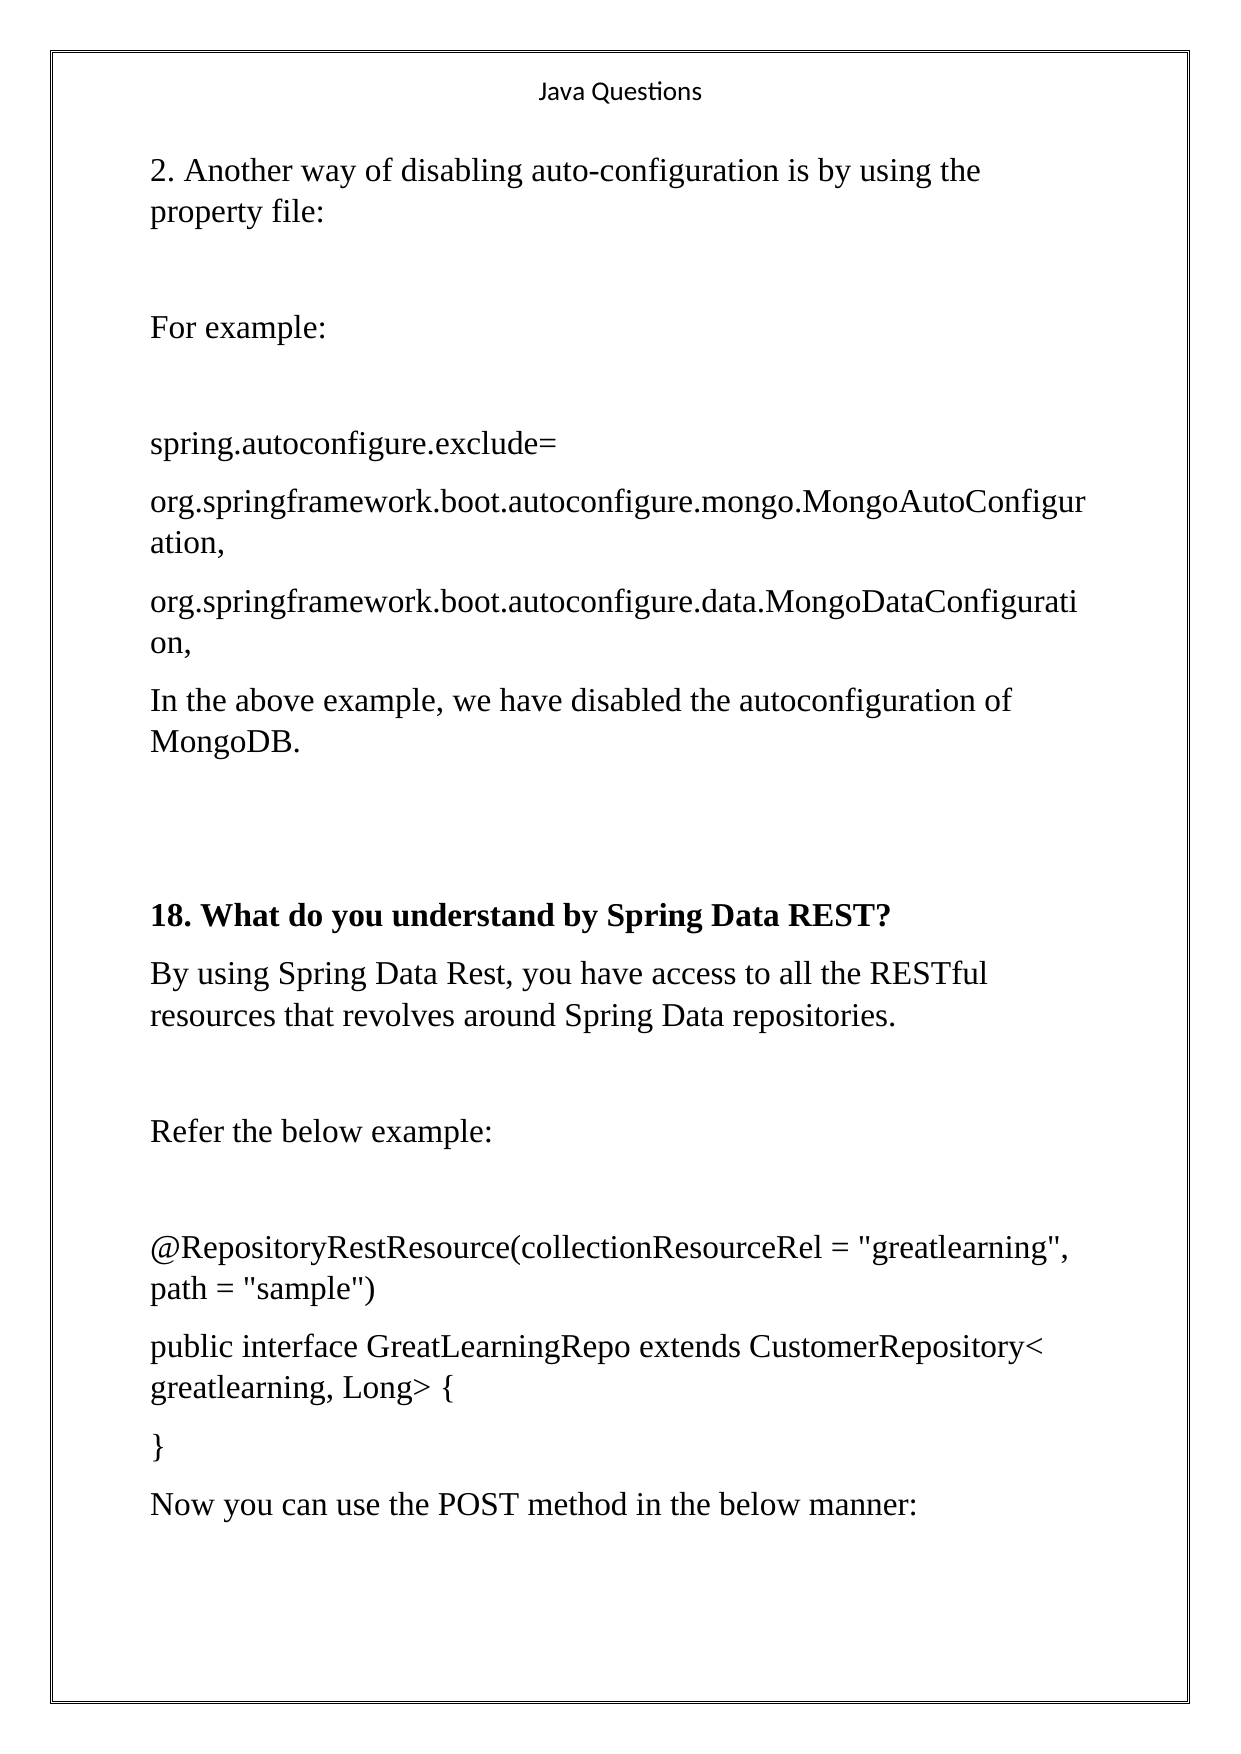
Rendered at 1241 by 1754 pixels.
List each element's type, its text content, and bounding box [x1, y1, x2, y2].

text Now you can use the POST method in the below manner: [150, 1484, 1090, 1522]
text spring.autoconfigure.exclude= [150, 423, 1090, 462]
text org.springframework.boot.autoconfigure.mongo.MongoAutoConfiguration, [150, 481, 1090, 561]
text For example: [150, 307, 1090, 346]
text 2. Another way of disabling auto-configuration is by using the property file: [150, 150, 1090, 230]
text By using Spring Data Rest, you have access to all the RESTful resources that revolves around Spring Data repositories. [150, 954, 1090, 1033]
text } [150, 1426, 1090, 1464]
text org.springframework.boot.autoconfigure.data.MongoDataConfiguration, [150, 581, 1090, 661]
text @RepositoryRestResource(collectionResourceRel = "greatlearning", path = "sample") [150, 1227, 1090, 1307]
text In the above example, we have disabled the autoconfiguration of MongoDB. [150, 680, 1090, 760]
text 18. What do you understand by Spring Data REST? [150, 896, 1090, 934]
text public interface GreatLearningRepo extends CustomerRepository< greatlearning, Long> { [150, 1326, 1090, 1406]
text Refer the below example: [150, 1111, 1090, 1149]
